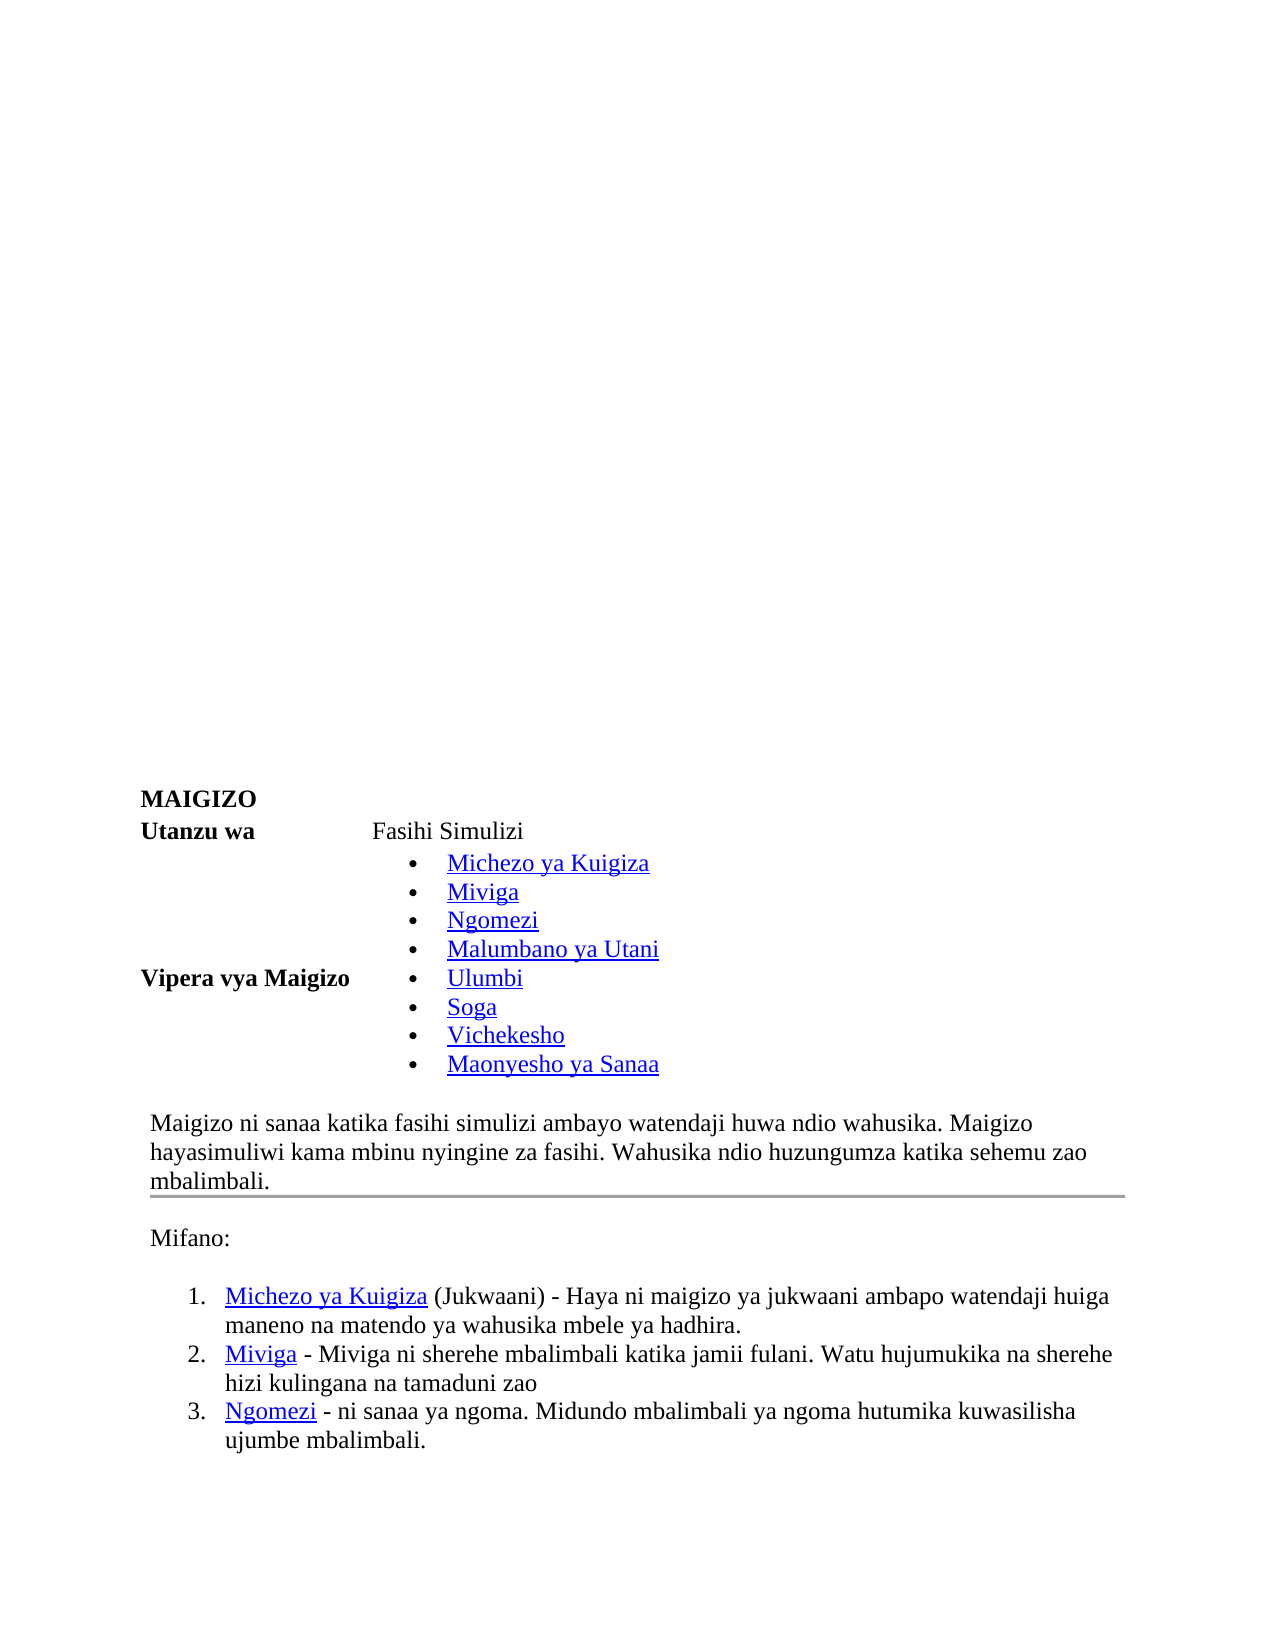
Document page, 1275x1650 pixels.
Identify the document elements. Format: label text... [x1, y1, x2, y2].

table_cell Utanzu wa [139, 814, 370, 846]
table_cell Vipera vya Maigizo [139, 846, 370, 1108]
text Mifano: [150, 1223, 1125, 1252]
table_header MAIGIZO [139, 783, 732, 814]
table_cell Michezo ya Kuigiza Miviga Ngomezi Malumbano ya Utani Ulumbi Soga Vichekesho Maonyesho ya Sanaa [370, 846, 732, 1108]
text Maigizo ni sanaa katika fasihi simulizi ambayo watendaji huwa ndio wahusika. Maigizo hayasimuliwi kama mbinu nyingine za fasihi. Wahusika ndio huzungumza katika sehemu zao mbalimbali. [150, 1108, 1125, 1194]
table_cell Fasihi Simulizi [370, 814, 732, 846]
list Ngomezi - ni sanaa ya ngoma. Midundo mbalimbali ya ngoma hutumika kuwasilisha ujumbe mbalimbali. [187, 1396, 1125, 1454]
list Michezo ya Kuigiza (Jukwaani) - Haya ni maigizo ya jukwaani ambapo watendaji huiga maneno na matendo ya wahusika mbele ya hadhira. [187, 1281, 1125, 1339]
list Miviga - Miviga ni sherehe mbalimbali katika jamii fulani. Watu hujumukika na sherehe hizi kulingana na tamaduni zao [187, 1339, 1125, 1396]
